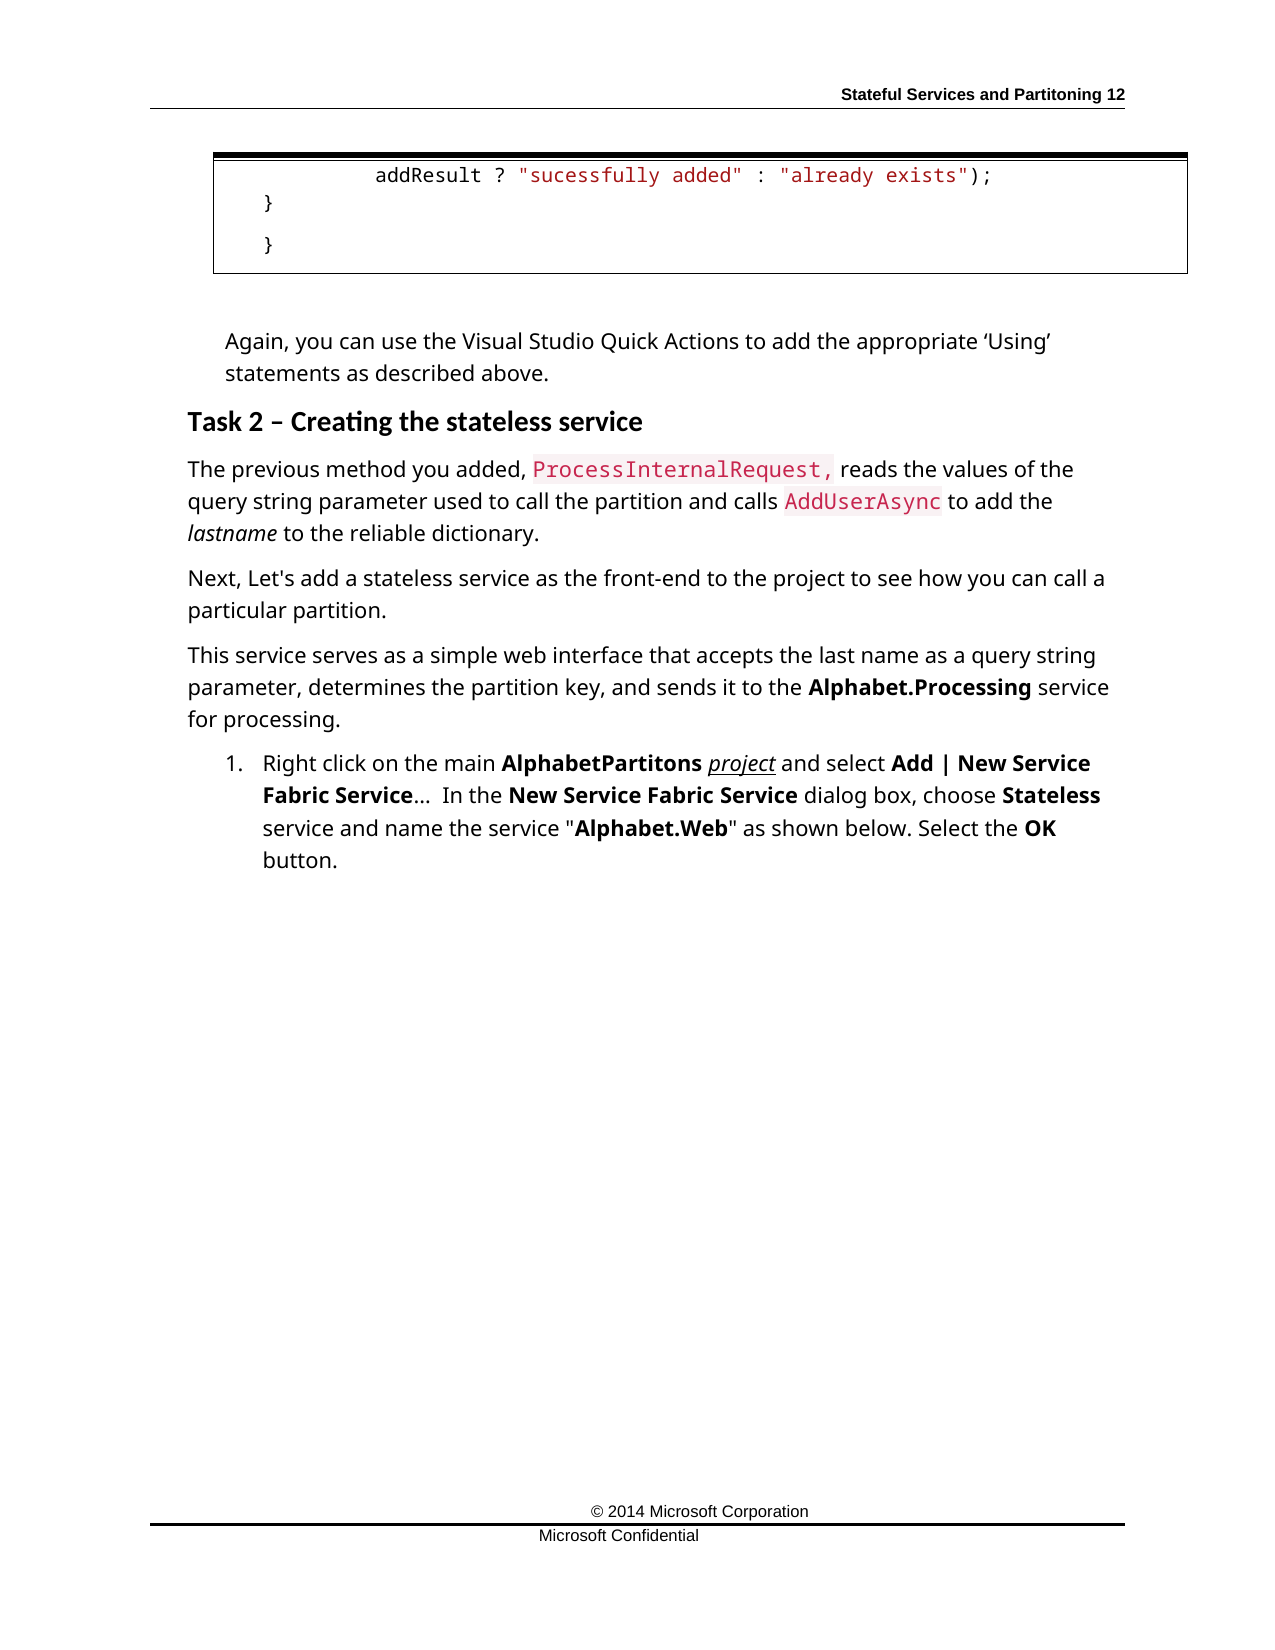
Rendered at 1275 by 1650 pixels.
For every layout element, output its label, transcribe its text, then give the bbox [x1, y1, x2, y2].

text Again, you can use the Visual Studio Quick Actions to add the appropriate ‘Using’ statements as described above. [225, 326, 1125, 388]
text Next, Let's add a stateless service as the front-end to the project to see how you can call a particular partition. [187, 563, 1125, 625]
subtitle Task 2 – Creating the stateless service [187, 403, 1125, 438]
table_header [214, 161, 1187, 273]
text This service serves as a simple web interface that accepts the last name as a query string parameter, determines the partition key, and sends it to the Alphabet.Processing service for processing. [187, 639, 1125, 733]
list Right click on the main AlphabetPartitons project and select Add | New Service Fabric Service… In the New Service Fabric Service dialog box, choose Stateless service and name the service "Alphabet.Web" as shown below. Select the OK button. [225, 748, 1125, 874]
text The previous method you added, ProcessInternalRequest, reads the values of the query string parameter used to call the partition and calls AddUserAsync to add the lastname to the reliable dictionary. [187, 454, 1125, 548]
